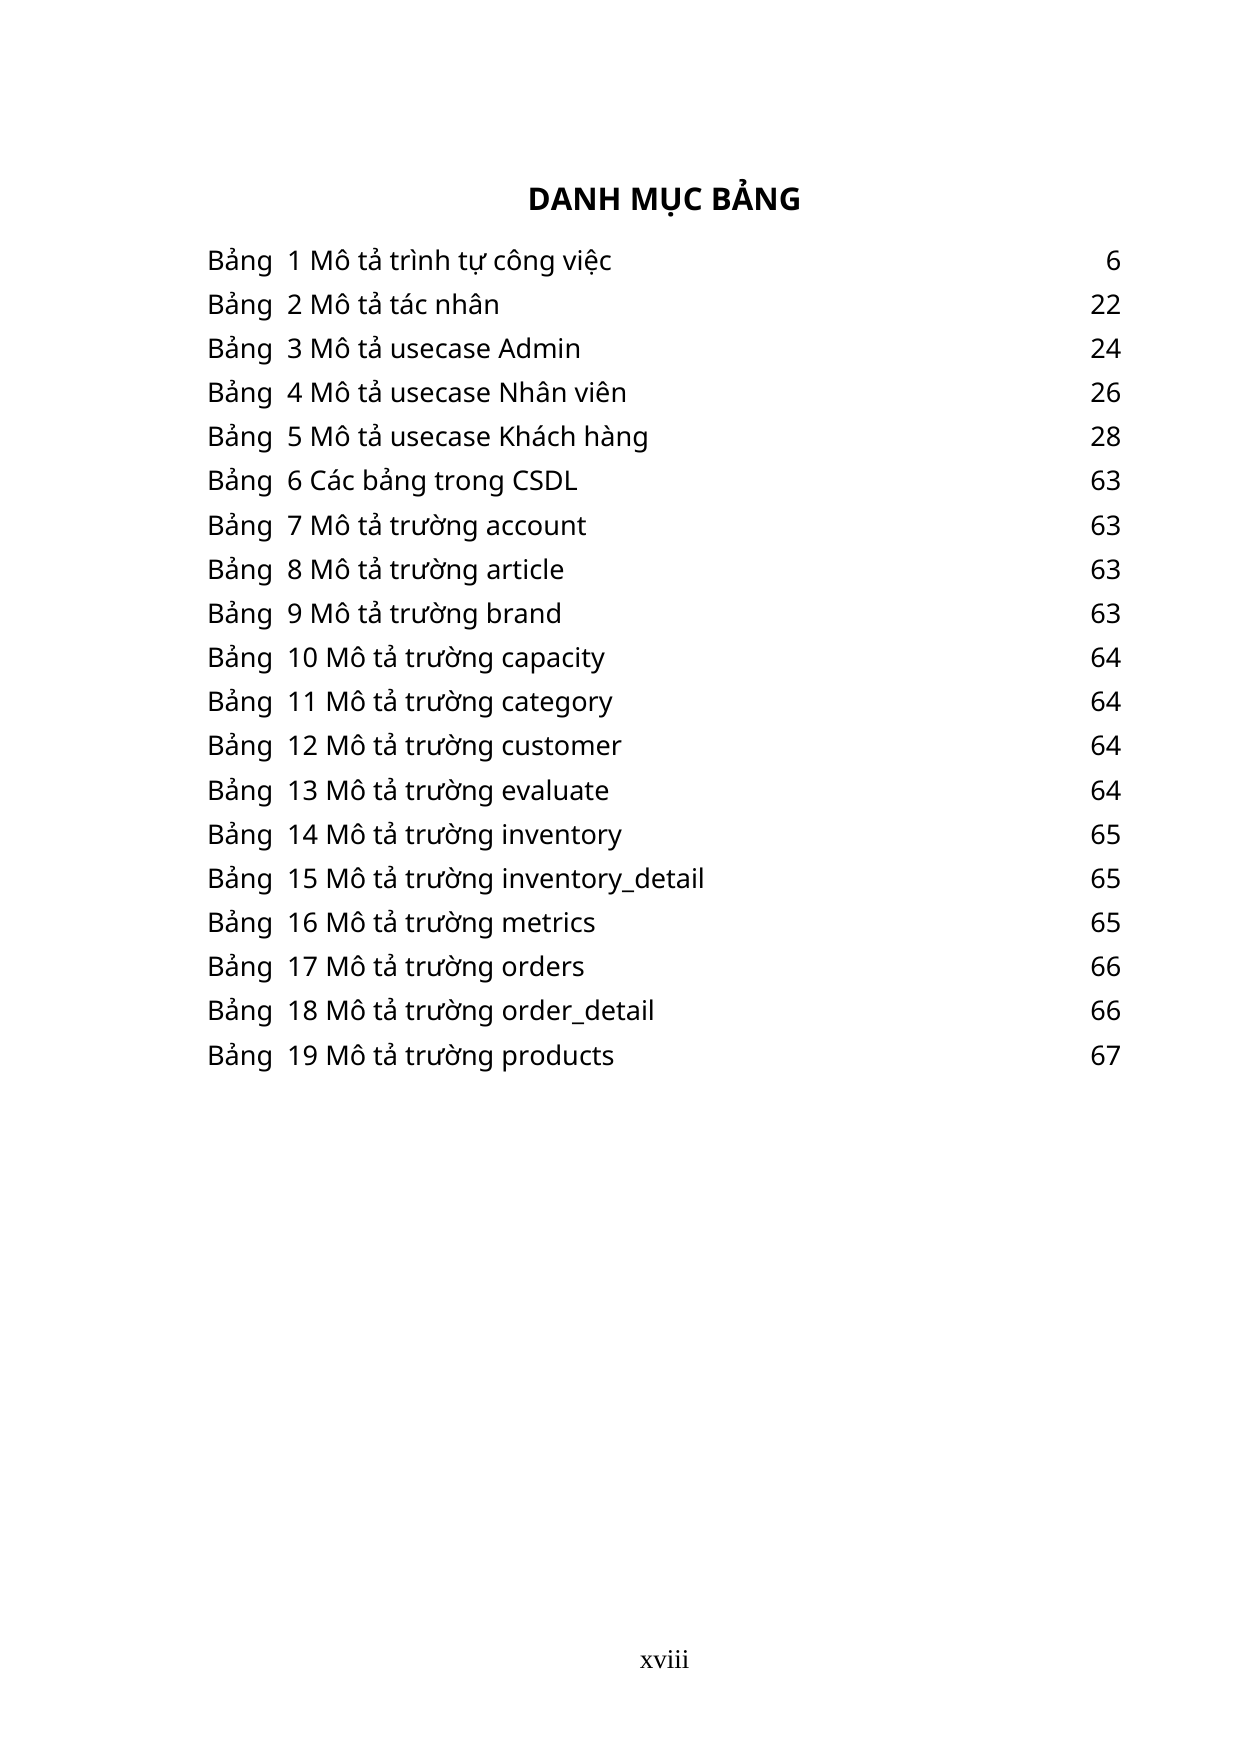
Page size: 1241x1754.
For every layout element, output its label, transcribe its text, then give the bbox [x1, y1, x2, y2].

text DANH MỤC BẢNG [207, 177, 1122, 220]
